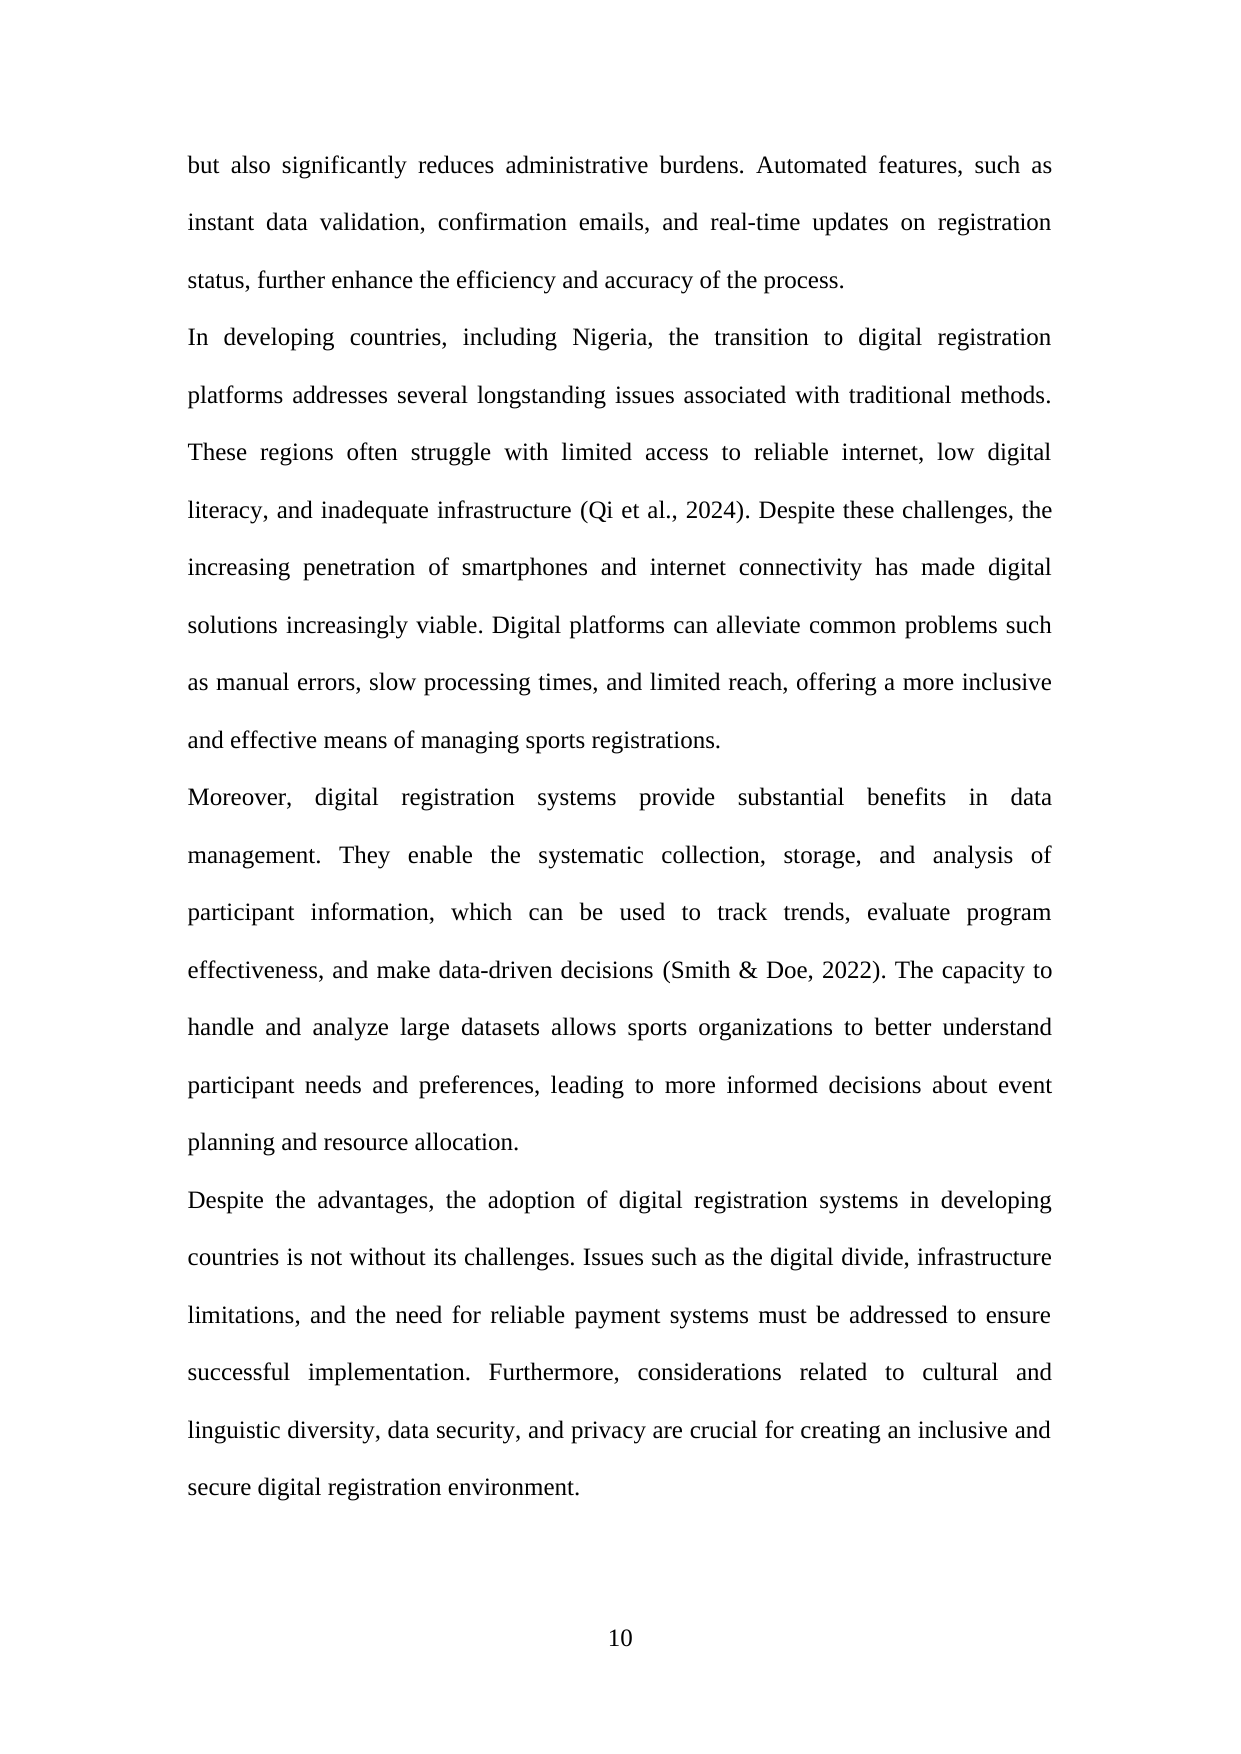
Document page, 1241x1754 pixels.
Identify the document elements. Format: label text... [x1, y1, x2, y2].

text Moreover, digital registration systems provide substantial benefits in data management. They enable the systematic collection, storage, and analysis of participant information, which can be used to track trends, evaluate program effectiveness, and make data-driven decisions (Smith & Doe, 2022). The capacity to handle and analyze large datasets allows sports organizations to better understand participant needs and preferences, leading to more informed decisions about event planning and resource allocation. [187, 782, 1053, 1156]
text Despite the advantages, the adoption of digital registration systems in developing countries is not without its challenges. Issues such as the digital divide, infrastructure limitations, and the need for reliable payment systems must be addressed to ensure successful implementation. Furthermore, considerations related to cultural and linguistic diversity, data security, and privacy are crucial for creating an inclusive and secure digital registration environment. [187, 1185, 1053, 1501]
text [187, 150, 1053, 294]
text In developing countries, including Nigeria, the transition to digital registration platforms addresses several longstanding issues associated with traditional methods. These regions often struggle with limited access to reliable internet, low digital literacy, and inadequate infrastructure (Qi et al., 2024). Despite these challenges, the increasing penetration of smartphones and internet connectivity has made digital solutions increasingly viable. Digital platforms can alleviate common problems such as manual errors, slow processing times, and limited reach, offering a more inclusive and effective means of managing sports registrations. [187, 322, 1053, 754]
